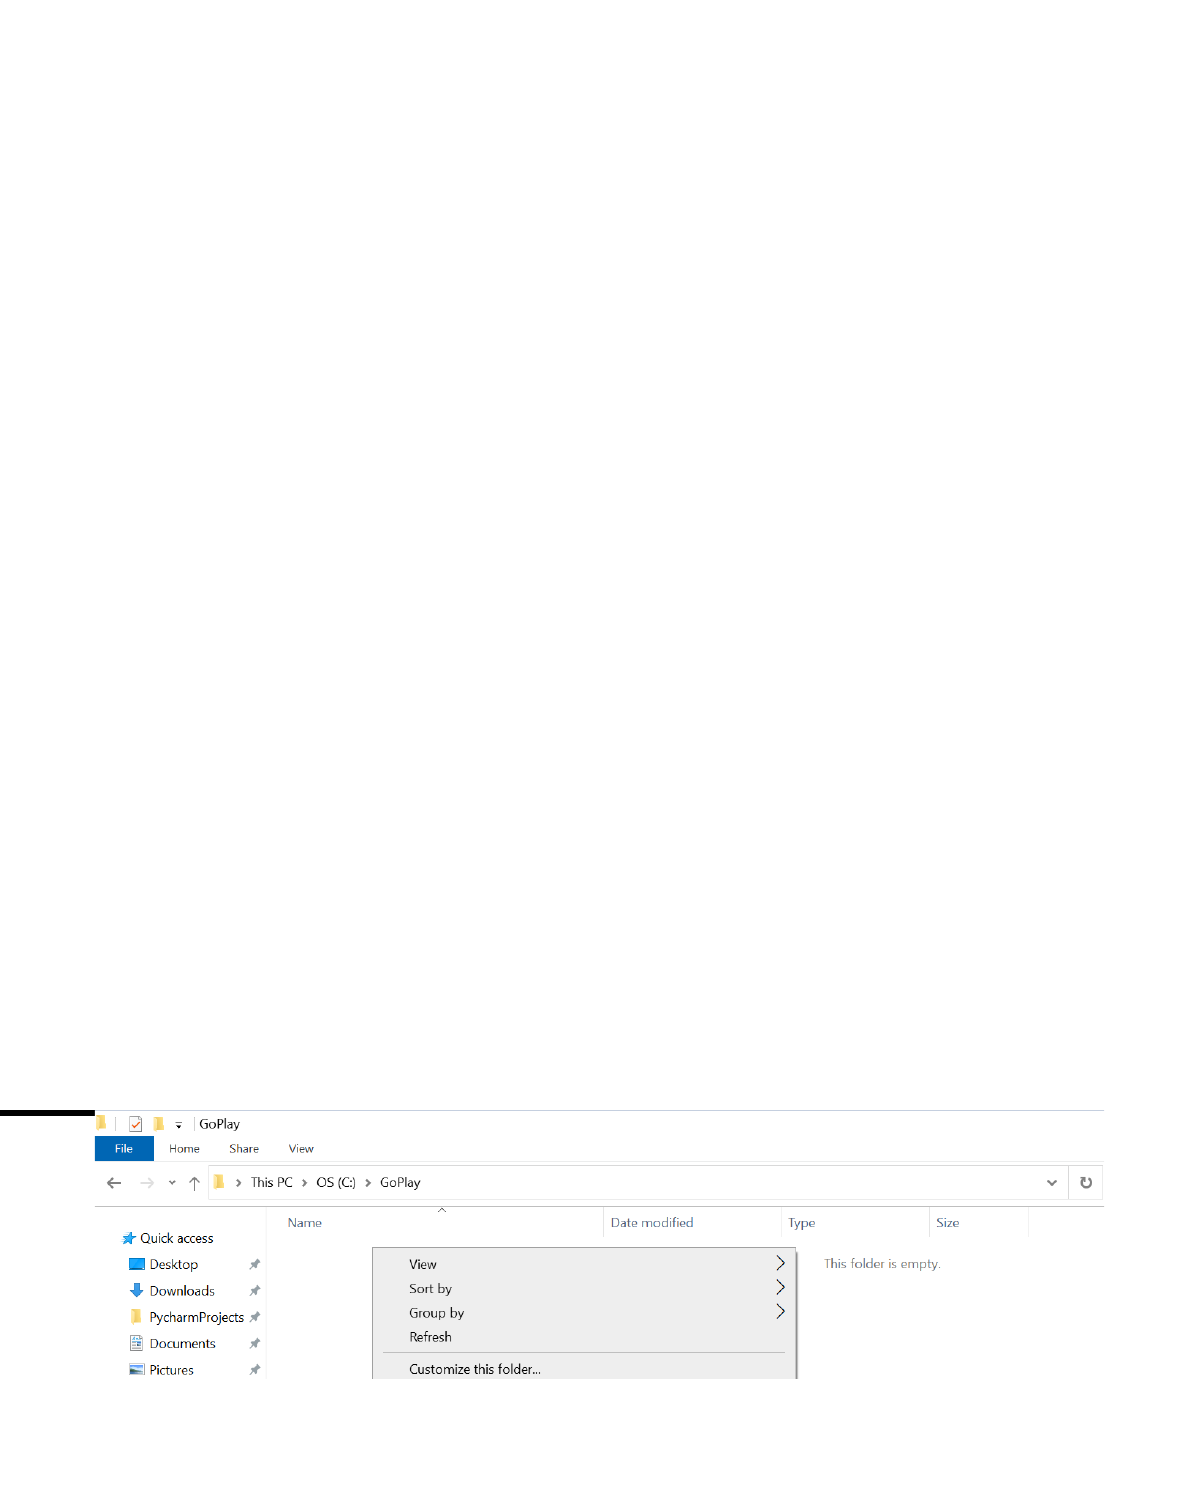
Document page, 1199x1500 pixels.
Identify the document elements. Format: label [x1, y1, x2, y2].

picture [94, 1110, 1105, 1379]
